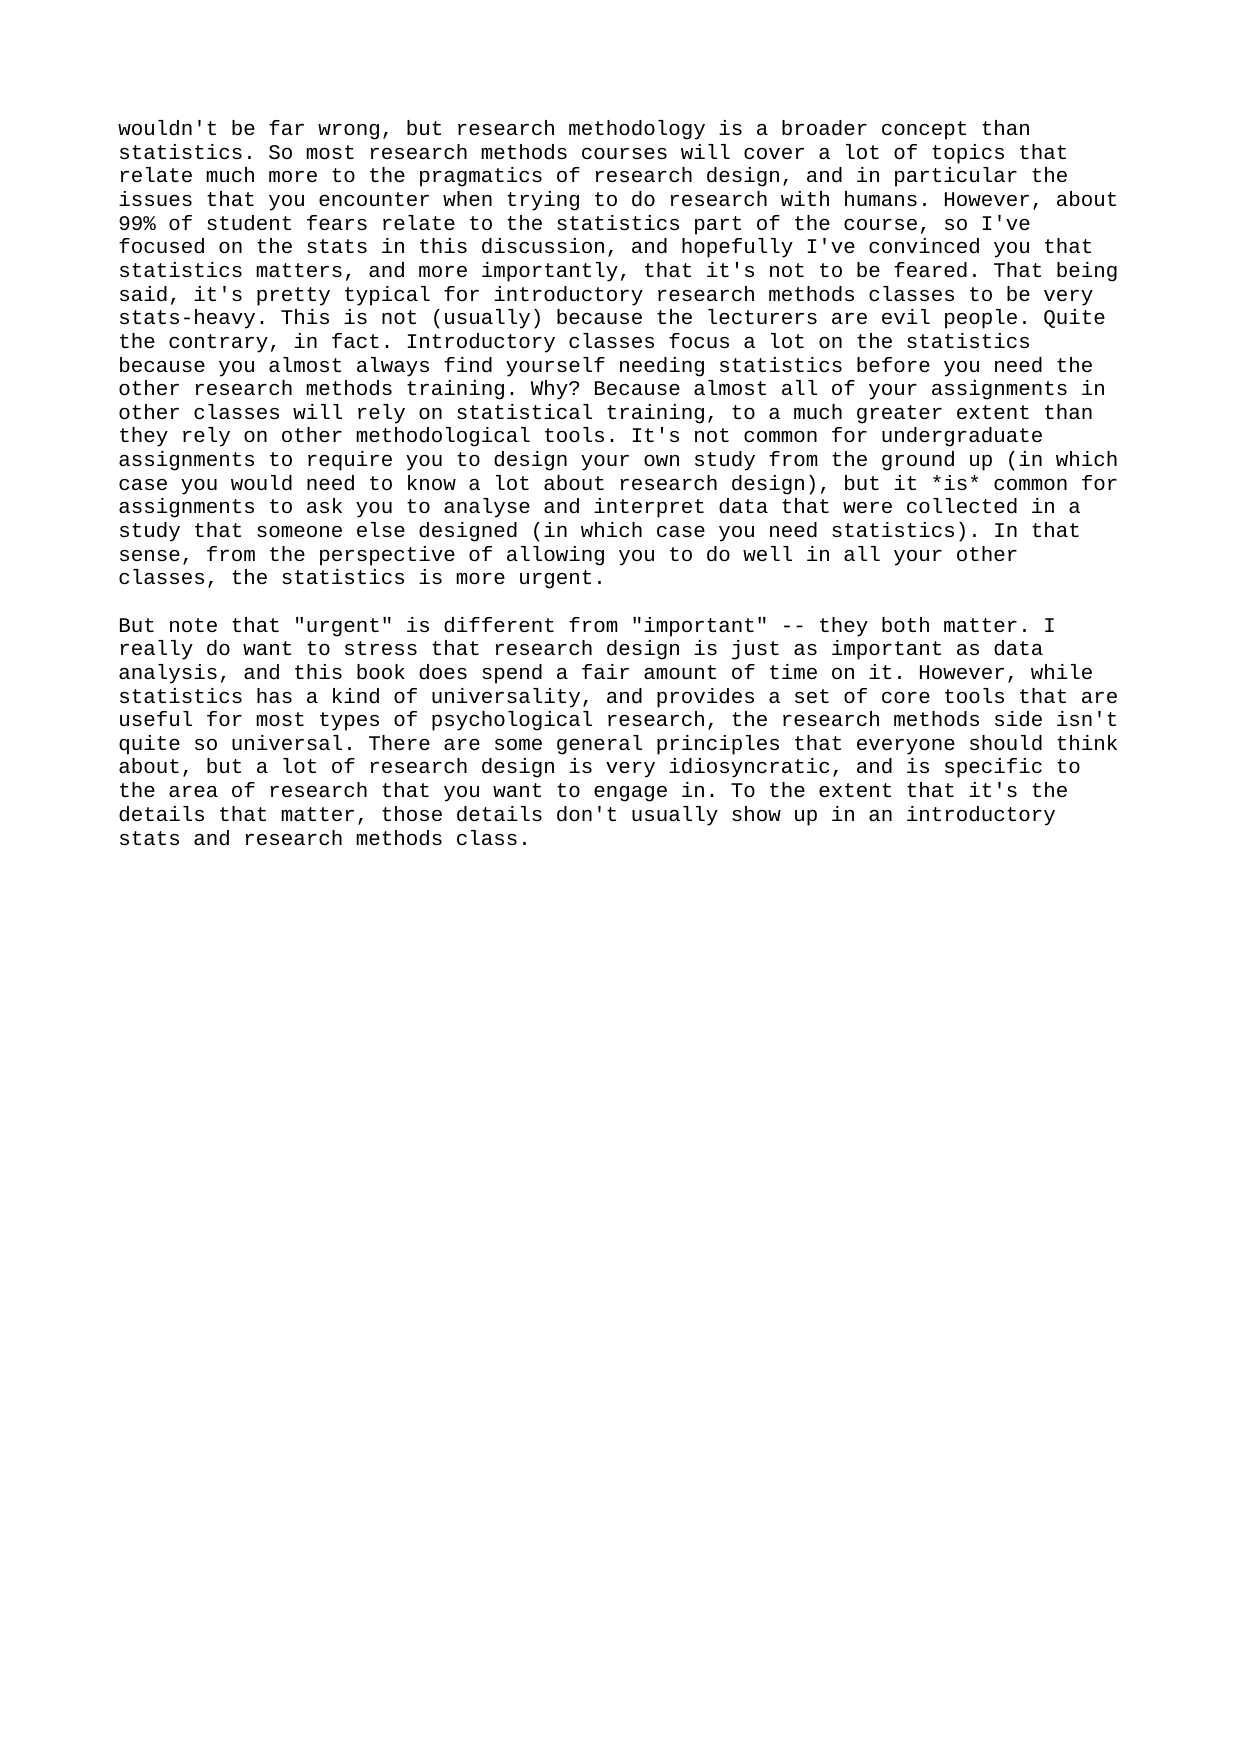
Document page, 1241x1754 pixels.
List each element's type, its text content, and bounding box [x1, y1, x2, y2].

text But note that "urgent" is different from "important" -- they both matter. I really do want to stress that research design is just as important as data analysis, and this book does spend a fair amount of time on it. However, while statistics has a kind of universality, and provides a set of core tools that are useful for most types of psychological research, the research methods side isn't quite so universal. There are some general principles that everyone should think about, but a lot of research design is very idiosyncratic, and is specific to the area of research that you want to engage in. To the extent that it's the details that matter, those details don't usually show up in an introductory stats and research methods class. [118, 615, 1122, 851]
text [118, 118, 1122, 591]
